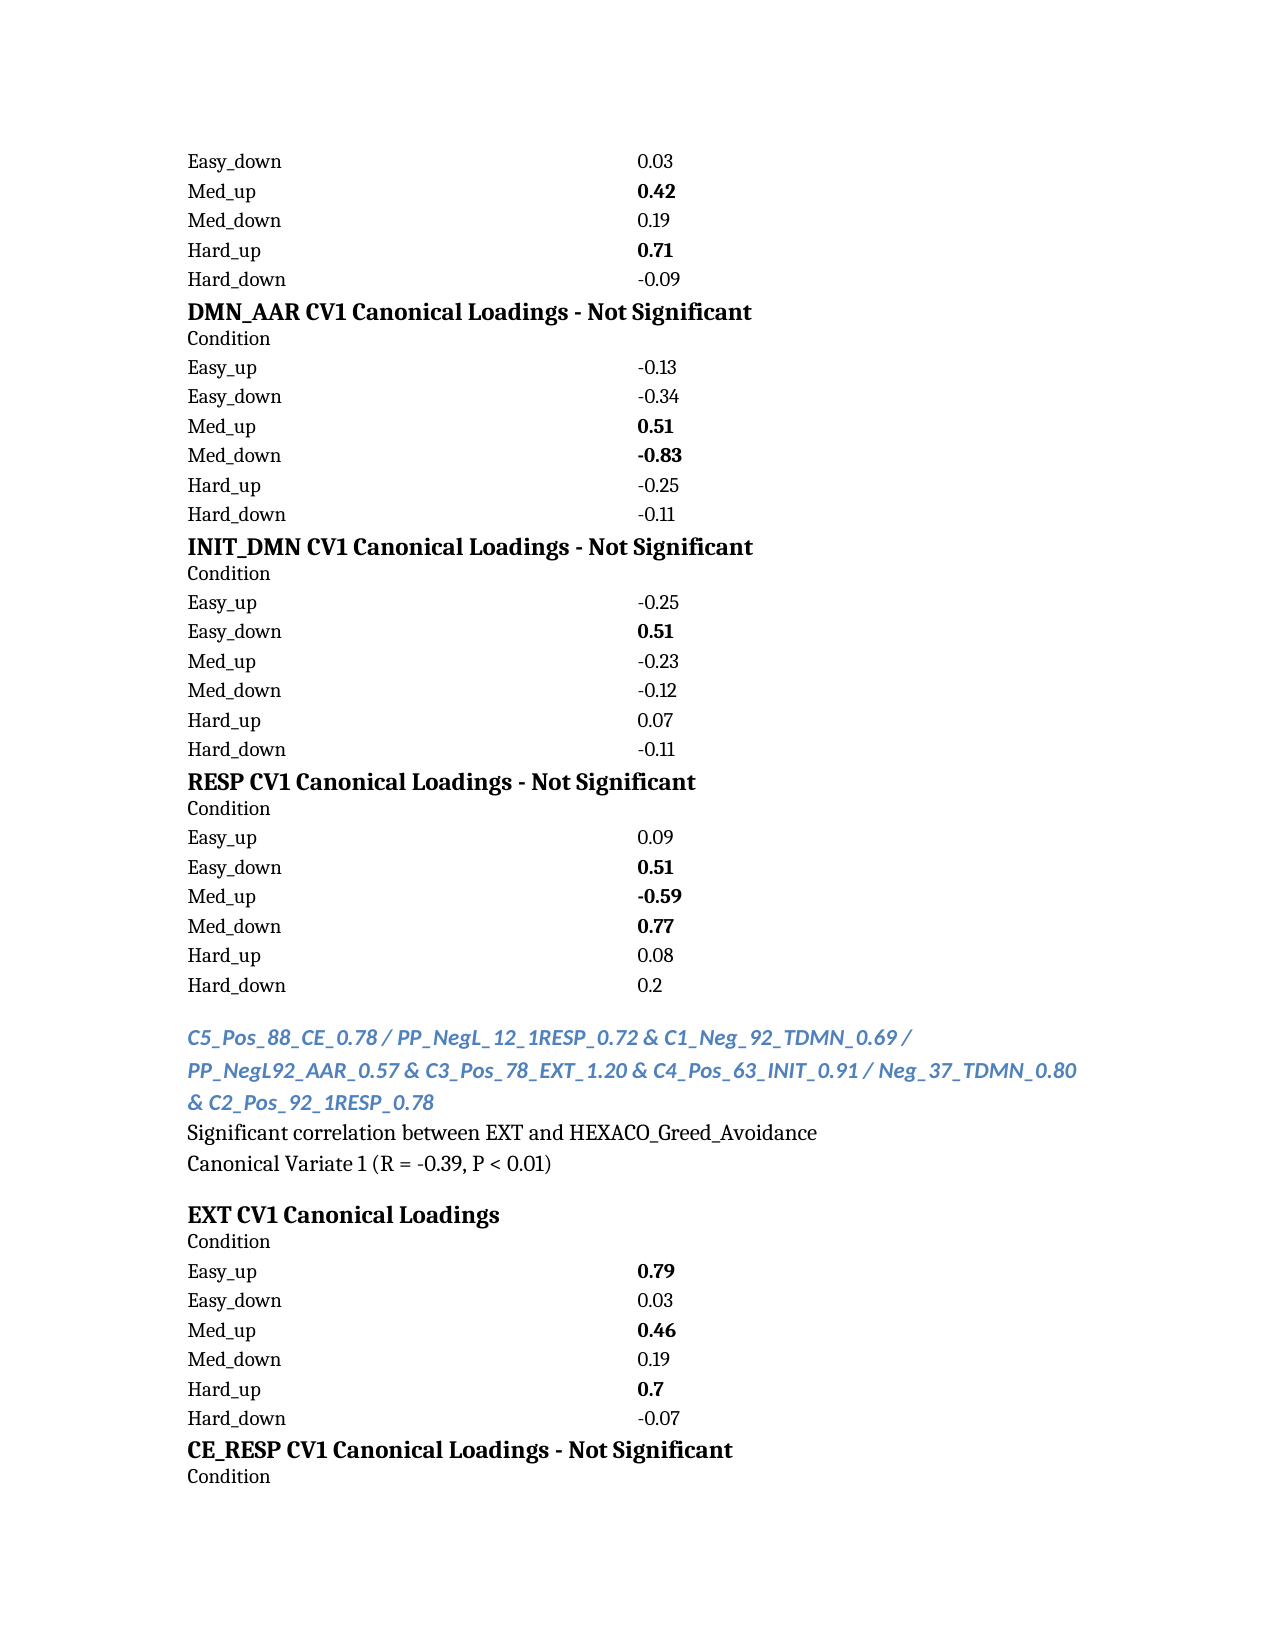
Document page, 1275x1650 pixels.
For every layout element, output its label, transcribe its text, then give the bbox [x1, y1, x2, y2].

text CE_RESP CV1 Canonical Loadings - Not Significant [187, 1436, 1087, 1465]
text RESP CV1 Canonical Loadings - Not Significant [187, 768, 1087, 796]
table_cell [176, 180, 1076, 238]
text INIT_DMN CV1 Canonical Loadings - Not Significant [187, 532, 1087, 561]
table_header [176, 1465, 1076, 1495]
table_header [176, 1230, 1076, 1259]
subtitle C5_Pos_88_CE_0.78 / PP_NegL_12_1RESP_0.72 & C1_Neg_92_TDMN_0.69 / PP_NegL92_AAR_0.57 & C3_Pos_78_EXT_1.20 & C4_Pos_63_INIT_0.91 / Neg_37_TDMN_0.80 & C2_Pos_92_1RESP_0.78 [187, 1023, 1087, 1116]
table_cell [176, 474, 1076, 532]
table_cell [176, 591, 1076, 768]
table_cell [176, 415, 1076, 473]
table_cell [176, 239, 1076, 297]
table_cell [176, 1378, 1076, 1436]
text DMN_AAR CV1 Canonical Loadings - Not Significant [187, 297, 1087, 326]
text Significant correlation between EXT and HEXACO_Greed_Avoidance Canonical Variate 1 (R = -0.39, P < 0.01) [187, 1120, 1087, 1177]
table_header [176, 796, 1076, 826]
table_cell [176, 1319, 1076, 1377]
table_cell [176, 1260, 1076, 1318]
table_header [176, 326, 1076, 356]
text EXT CV1 Canonical Loadings [187, 1201, 1087, 1230]
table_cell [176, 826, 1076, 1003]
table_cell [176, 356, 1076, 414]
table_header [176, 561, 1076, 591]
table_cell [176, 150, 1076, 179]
